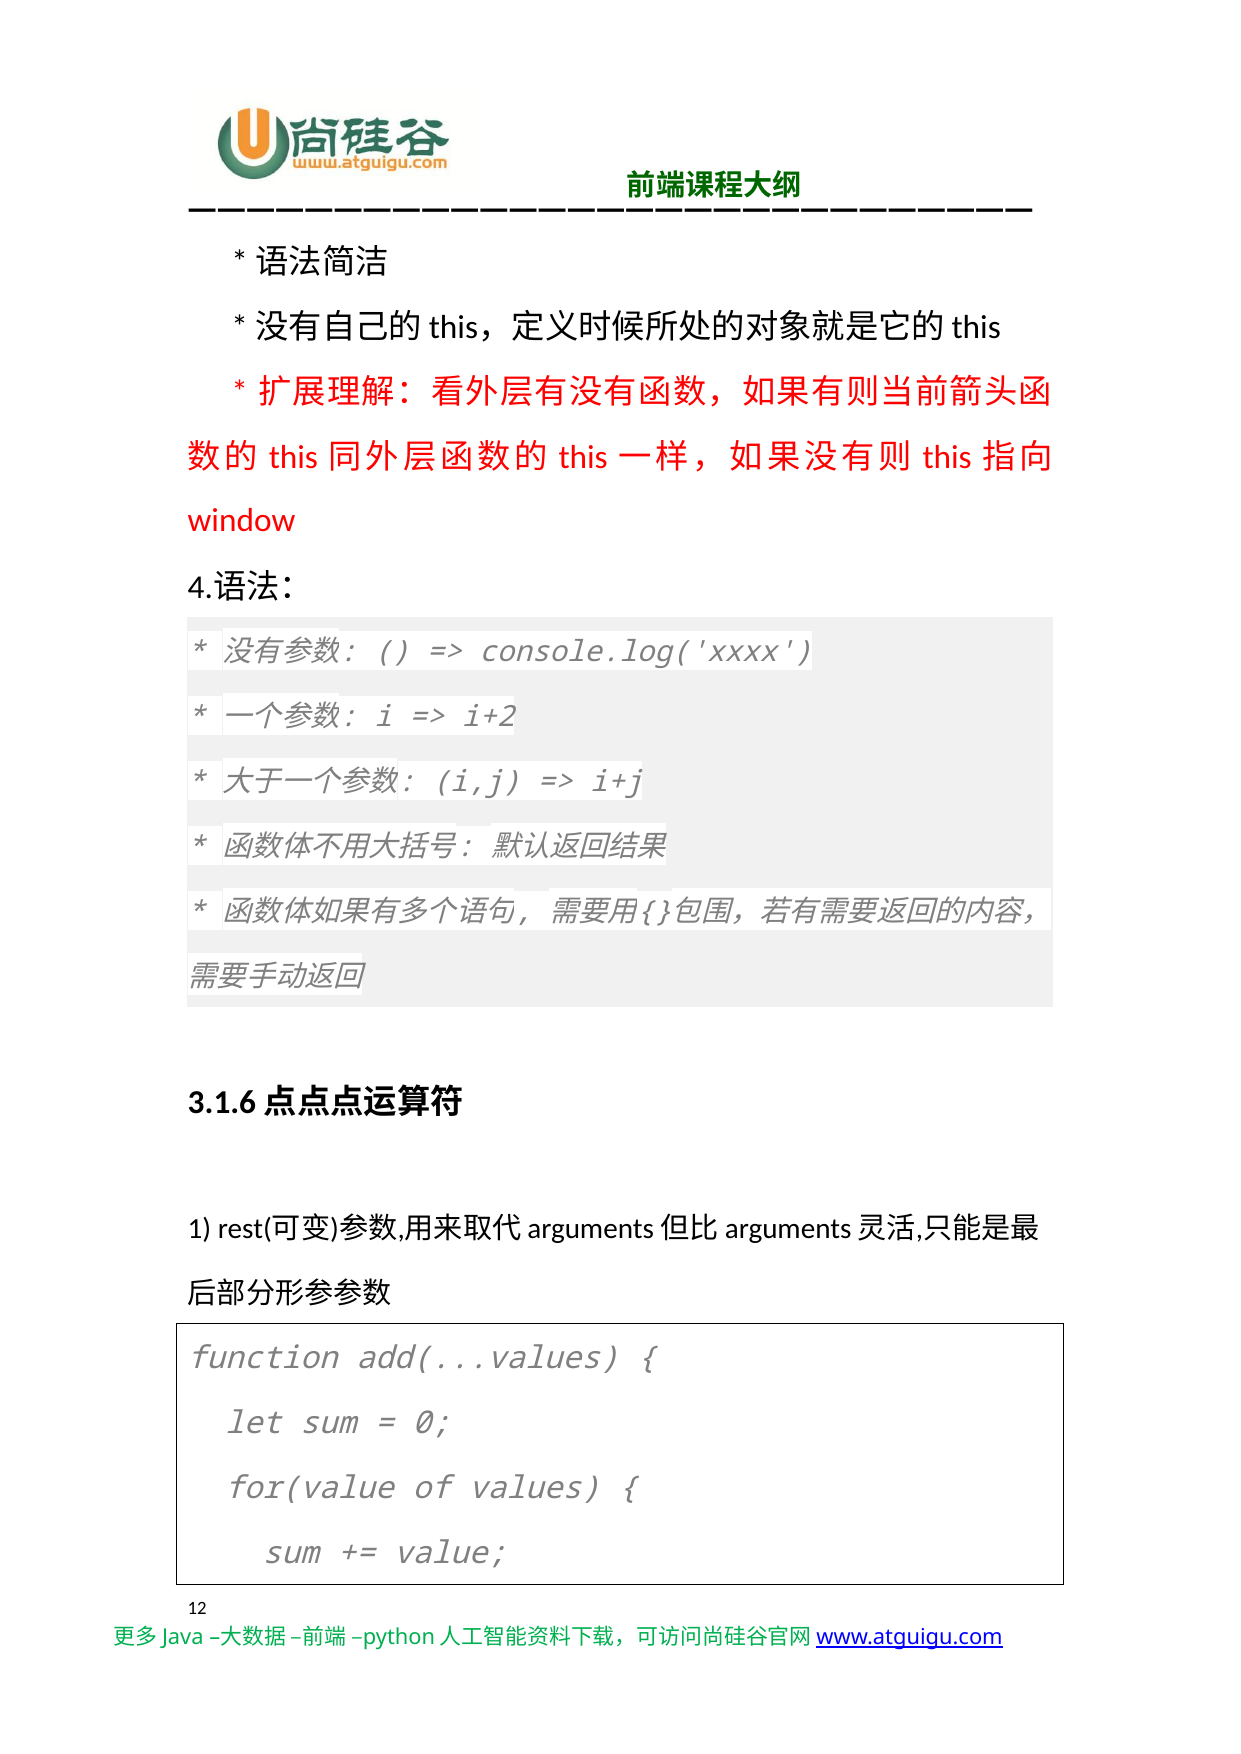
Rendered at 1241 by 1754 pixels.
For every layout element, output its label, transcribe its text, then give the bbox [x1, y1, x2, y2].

picture [187, 88, 479, 195]
text * 没有参数: () => console.log('xxxx') * 一个参数: i => i+2 * 大于一个参数: (i,j) => i+j * 函数体不用大括号: 默认返回结果 * 函数体如果有多个语句, 需要用{}包围，若有需要返回的内容，需要手动返回 [187, 617, 1053, 1007]
subtitle 3.1.6 点点点运算符 [187, 1066, 1053, 1131]
text * 没有自己的this，定义时候所处的对象就是它的this [187, 292, 1053, 357]
text * 扩展理解：看外层有没有函数，如果有则当前箭头函数的this同外层函数的this一样，如果没有则this指向window [187, 357, 1053, 552]
list 1) rest(可变)参数,用来取代arguments 但比arguments灵活,只能是最后部分形参参数 [187, 1193, 1053, 1323]
list 4.语法： [187, 552, 1053, 617]
text * 语法简洁 [187, 227, 1053, 292]
